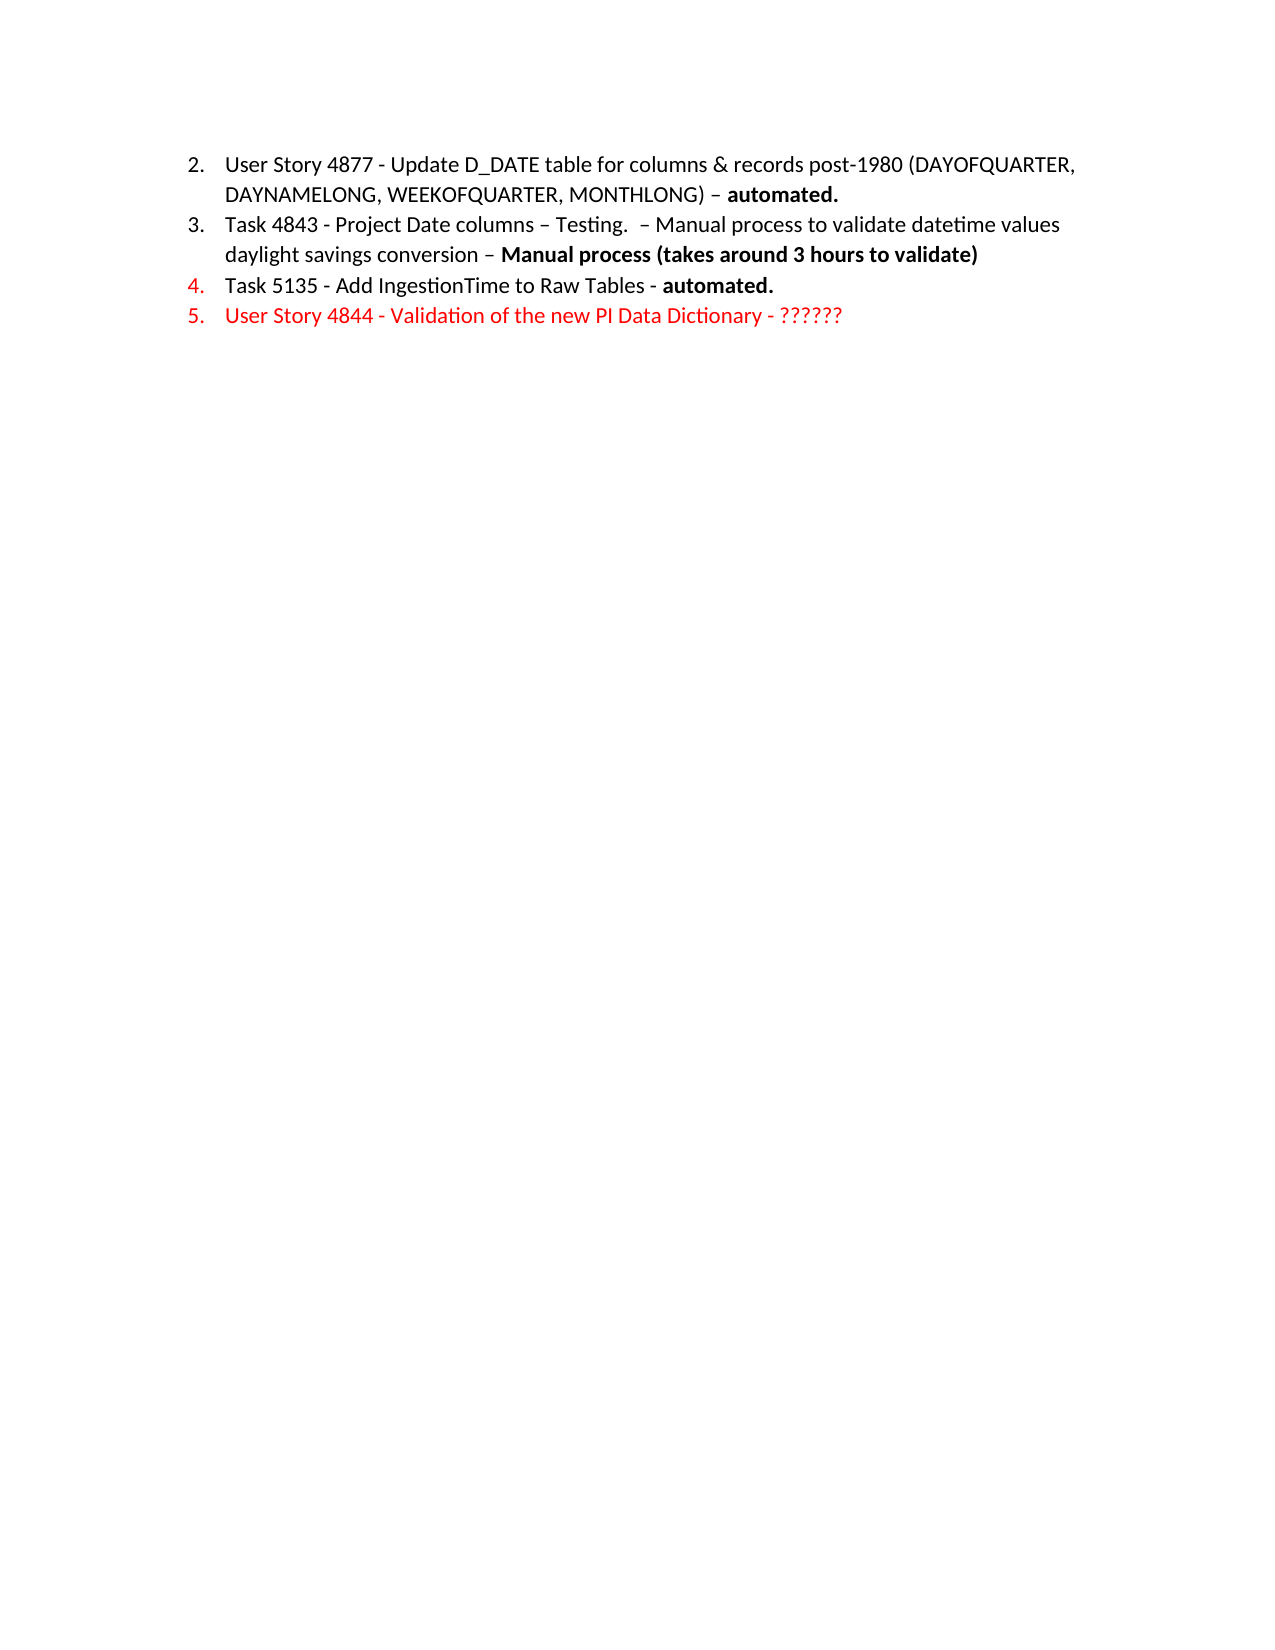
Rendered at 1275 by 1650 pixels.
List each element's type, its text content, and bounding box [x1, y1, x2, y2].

list Task 5135 - Add IngestionTime to Raw Tables - automated. [662, 271, 1125, 299]
list User Story 4844 - Validation of the new PI Data Dictionary - ?????? [187, 301, 1125, 329]
list User Story 4877 - Update D_DATE table for columns & records post-1980 (DAYOFQUARTER, DAYNAMELONG, WEEKOFQUARTER, MONTHLONG) – automated. [187, 150, 1125, 208]
list Task 4843 - Project Date columns – Testing. – Manual process to validate datetime values daylight savings conversion – Manual process (takes around 3 hours to validate) [187, 210, 1125, 269]
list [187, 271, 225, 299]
